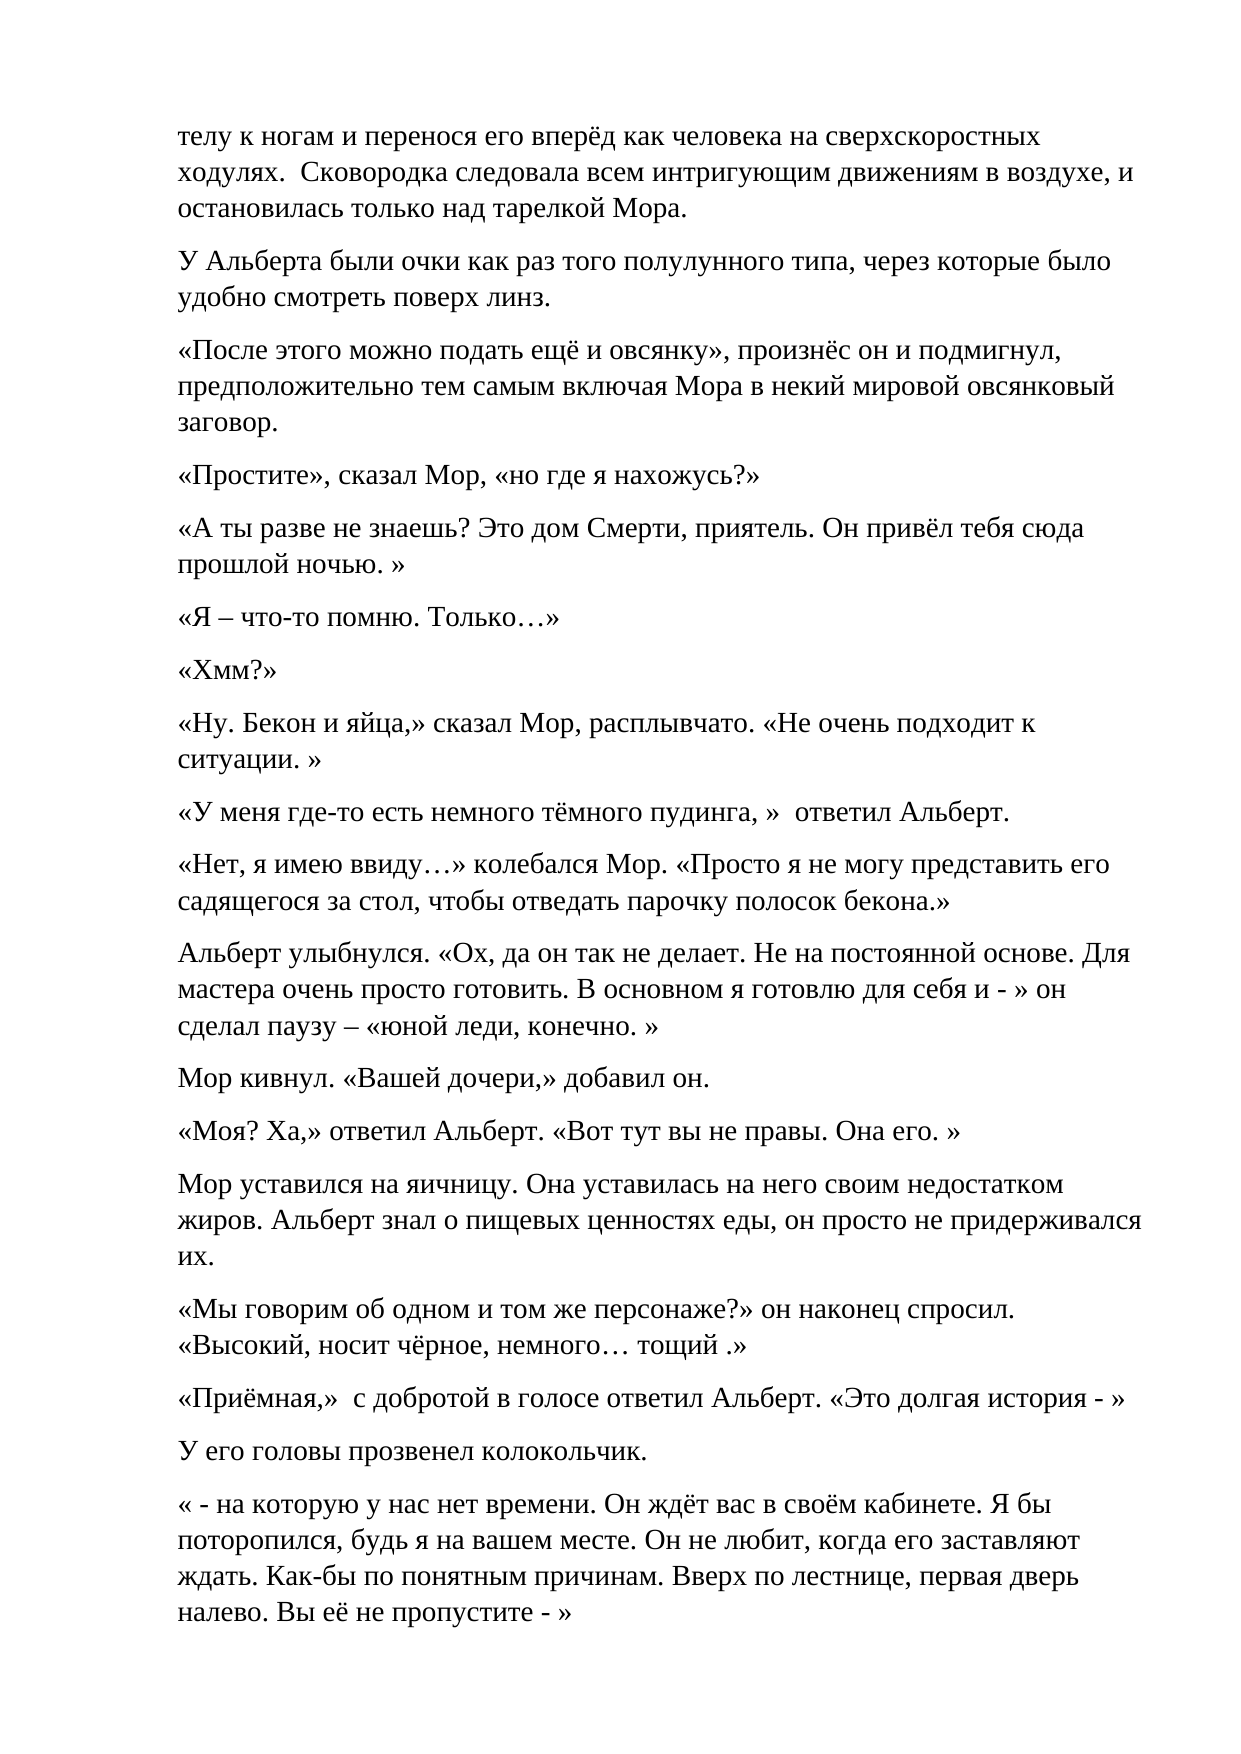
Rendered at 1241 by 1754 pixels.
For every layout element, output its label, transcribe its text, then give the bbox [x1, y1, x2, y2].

text У его головы прозвенел колокольчик. [177, 1433, 1152, 1467]
text «После этого можно подать ещё и овсянку», произнёс он и подмигнул, предположительно тем самым включая Мора в некий мировой овсянковый заговор. [177, 332, 1152, 438]
text «Приёмная,» с добротой в голосе ответил Альберт. «Это долгая история - » [177, 1380, 1152, 1414]
text «Нет, я имею ввиду…» колебался Мор. «Просто я не могу представить его садящегося за стол, чтобы отведать парочку полосок бекона.» [177, 846, 1152, 916]
text «Ну. Бекон и яйца,» сказал Мор, расплывчато. «Не очень подходит к ситуации. » [177, 705, 1152, 774]
text «Мы говорим об одном и том же персонаже?» он наконец спросил. «Высокий, носит чёрное, немного… тощий .» [177, 1291, 1152, 1361]
text « - на которую у нас нет времени. Он ждёт вас в своём кабинете. Я бы поторопился, будь я на вашем месте. Он не любит, когда его заставляют ждать. Как-бы по понятным причинам. Вверх по лестнице, первая дверь налево. Вы её не пропустите - » [177, 1486, 1152, 1628]
text «Моя? Ха,» ответил Альберт. «Вот тут вы не правы. Она его. » [177, 1113, 1152, 1147]
text «У меня где-то есть немного тёмного пудинга, » ответил Альберт. [177, 794, 1152, 827]
text У Альберта были очки как раз того полулунного типа, через которые было удобно смотреть поверх линз. [177, 243, 1152, 313]
text Альберт улыбнулся. «Ох, да он так не делает. Не на постоянной основе. Для мастера очень просто готовить. В основном я готовлю для себя и - » он сделал паузу – «юной леди, конечно. » [177, 935, 1152, 1041]
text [177, 118, 1152, 224]
text «А ты разве не знаешь? Это дом Смерти, приятель. Он привёл тебя сюда прошлой ночью. » [177, 510, 1152, 580]
text «Простите», сказал Мор, «но где я нахожусь?» [177, 457, 1152, 491]
text «Хмм?» [177, 652, 1152, 685]
text «Я – что-то помню. Только…» [177, 599, 1152, 633]
text Мор уставился на яичницу. Она уставилась на него своим недостатком жиров. Альберт знал о пищевых ценностях еды, он просто не придерживался их. [177, 1166, 1152, 1272]
text Мор кивнул. «Вашей дочери,» добавил он. [177, 1061, 1152, 1094]
